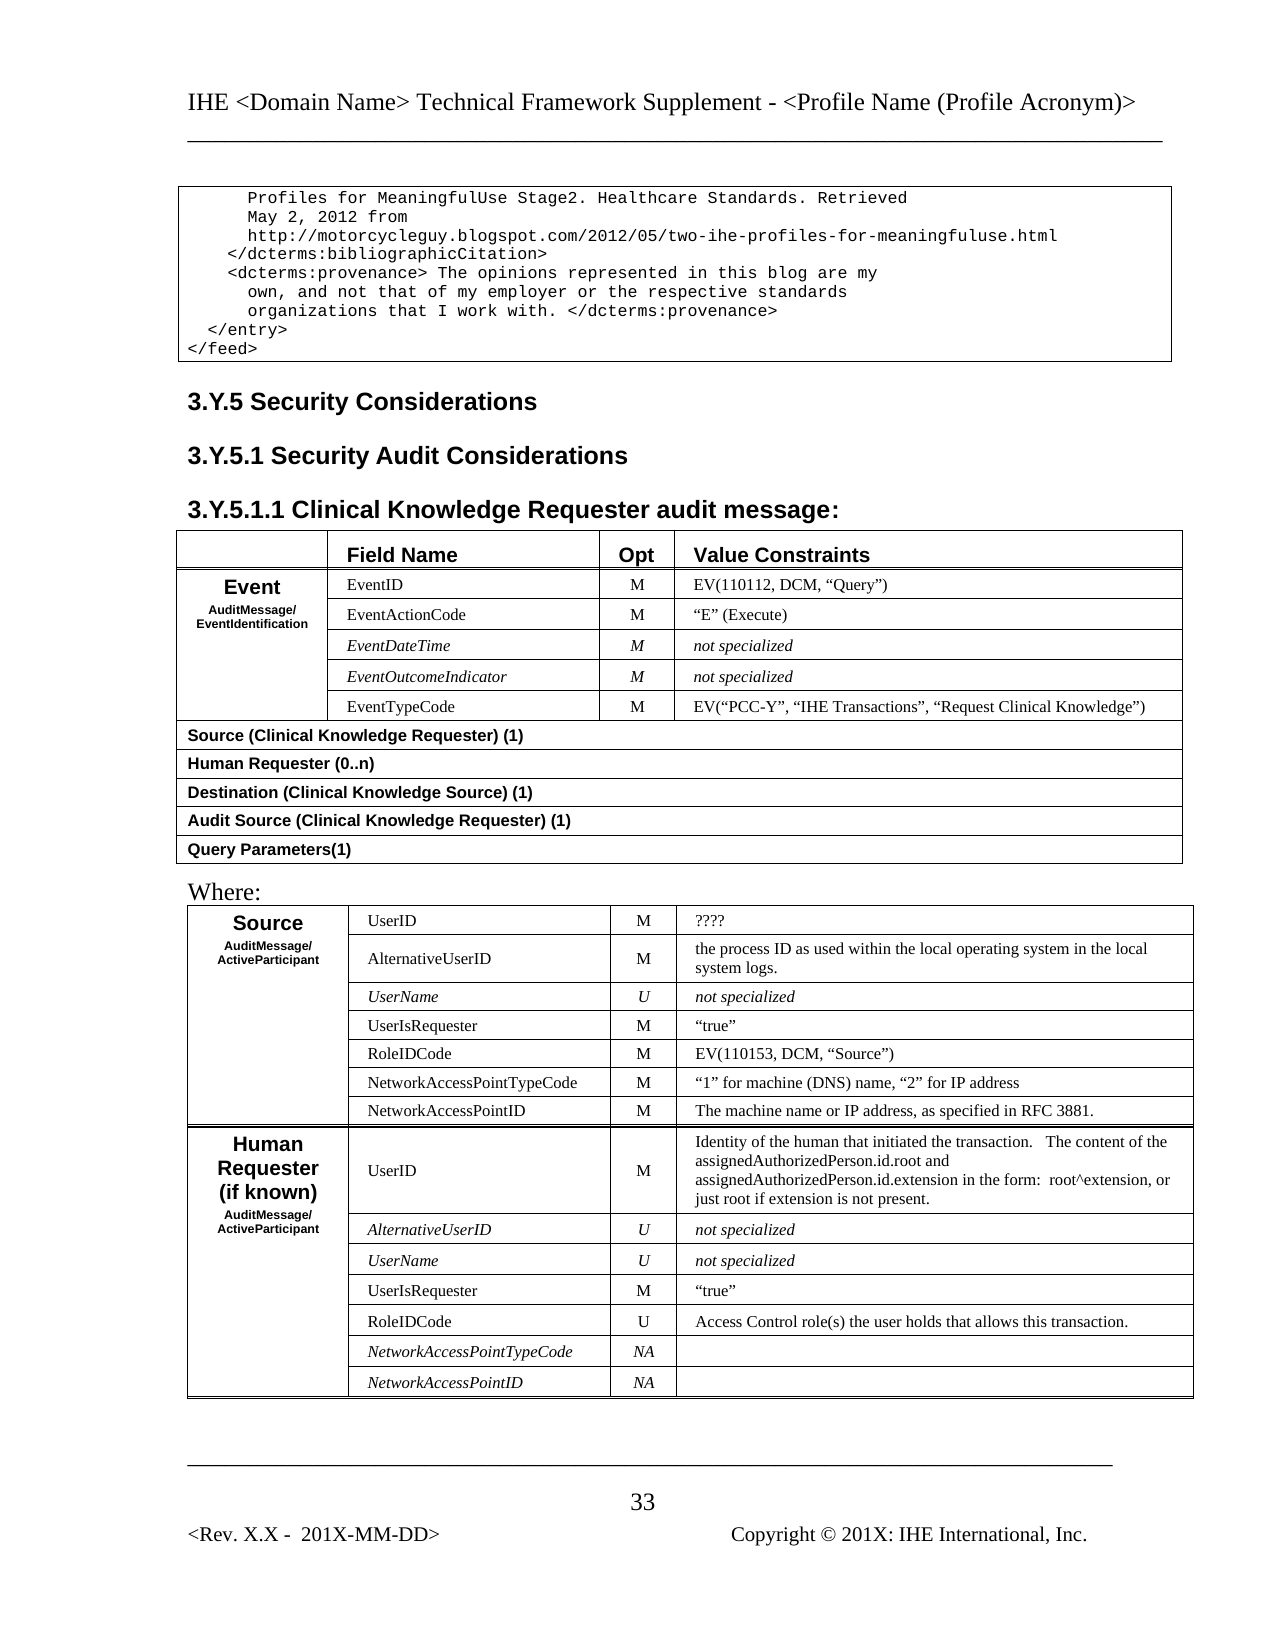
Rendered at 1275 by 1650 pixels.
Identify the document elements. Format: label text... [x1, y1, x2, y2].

table_cell M [600, 570, 674, 598]
table_cell [677, 1367, 1193, 1396]
table_cell M [600, 660, 674, 690]
table_cell UserIsRequester [349, 1011, 610, 1039]
table_cell EventOutcomeIndicator [328, 660, 599, 690]
table_header M [611, 906, 676, 934]
table_cell U [611, 1244, 676, 1274]
table_cell NetworkAccessPointTypeCode [349, 1336, 610, 1366]
text </feed> [179, 337, 1171, 361]
table_cell Human Requester (0..n) [177, 750, 1182, 777]
text Where: [187, 877, 1162, 905]
table_cell U [611, 1214, 676, 1243]
table_cell Query Parameters(1) [177, 836, 1182, 863]
text May 2, 2012 from [187, 208, 1162, 227]
text </dcterms:bibliographicCitation> [187, 246, 1162, 265]
table_cell EventActionCode [328, 599, 599, 628]
table_cell EV(110112, DCM, “Query”) [675, 570, 1182, 598]
table_cell Source (Clinical Knowledge Requester) (1) [177, 721, 1182, 749]
table_cell M [611, 1275, 676, 1304]
table_cell NetworkAccessPointID [349, 1367, 610, 1396]
subtitle 3.Y.5 Security Considerations [187, 387, 1162, 416]
table_cell [677, 1336, 1193, 1366]
table_cell NA [611, 1367, 676, 1396]
table_header UserID [349, 906, 610, 934]
table_cell Human Requester (if known) AuditMessage/ ActiveParticipant [188, 1128, 348, 1396]
text <dcterms:provenance> The opinions represented in this blog are my [187, 265, 1162, 284]
table_cell M [611, 1011, 676, 1039]
table_cell Access Control role(s) the user holds that allows this transaction. [677, 1305, 1193, 1335]
table_header ???? [677, 906, 1193, 934]
table_cell Destination (Clinical Knowledge Source) (1) [177, 779, 1182, 806]
table_cell not specialized [677, 1244, 1193, 1274]
table_cell not specialized [675, 660, 1182, 690]
text organizations that I work with. </dcterms:provenance> [187, 302, 1162, 321]
table_cell NetworkAccessPointID [349, 1097, 610, 1124]
subtitle 3.Y.5.1.1 Clinical Knowledge Requester audit message: [187, 495, 1162, 523]
table_cell UserName [349, 983, 610, 1010]
table_cell The machine name or IP address, as specified in RFC 3881. [677, 1097, 1193, 1124]
table_cell Event AuditMessage/ EventIdentification [177, 570, 327, 720]
table_cell “true” [677, 1275, 1193, 1304]
table_cell “true” [677, 1011, 1193, 1039]
table_cell M [611, 1040, 676, 1067]
table_cell M [611, 935, 676, 982]
table_cell NetworkAccessPointTypeCode [349, 1068, 610, 1096]
table_cell M [600, 691, 674, 720]
table_cell Identity of the human that initiated the transaction. The content of the assignedAuthorizedPerson.id.root and assignedAuthorizedPerson.id.extension in the form: root^extension, or just root if extension is not present. [677, 1128, 1193, 1212]
table_cell UserName [349, 1244, 610, 1274]
table_header Value Constraints [675, 531, 1182, 567]
text http://motorcycleguy.blogspot.com/2012/05/two-ihe-profiles-for-meaningfuluse.html [187, 227, 1162, 246]
table_cell “1” for machine (DNS) name, “2” for IP address [677, 1068, 1193, 1096]
text own, and not that of my employer or the respective standards [187, 284, 1162, 302]
table_cell UserID [349, 1128, 610, 1212]
table_cell the process ID as used within the local operating system in the local system logs. [677, 935, 1193, 982]
table_cell U [611, 983, 676, 1010]
table_cell RoleIDCode [349, 1305, 610, 1335]
table_cell M [600, 599, 674, 628]
table_cell M [611, 1097, 676, 1124]
table_cell EventTypeCode [328, 691, 599, 720]
table_cell RoleIDCode [349, 1040, 610, 1067]
table_cell Audit Source (Clinical Knowledge Requester) (1) [177, 807, 1182, 834]
table_header [177, 531, 327, 567]
table_cell U [611, 1305, 676, 1335]
table_cell AlternativeUserID [349, 935, 610, 982]
table_cell UserIsRequester [349, 1275, 610, 1304]
table_header Opt [600, 531, 674, 567]
table_cell not specialized [677, 983, 1193, 1010]
table_cell not specialized [675, 630, 1182, 659]
table_cell “E” (Execute) [675, 599, 1182, 628]
subtitle 3.Y.5.1 Security Audit Considerations [187, 441, 1162, 470]
table_cell EventDateTime [328, 630, 599, 659]
table_cell M [600, 630, 674, 659]
text </entry> [187, 321, 1162, 337]
table_cell NA [611, 1336, 676, 1366]
table_header Field Name [328, 531, 599, 567]
table_cell EventID [328, 570, 599, 598]
text Profiles for MeaningfulUse Stage2. Healthcare Standards. Retrieved [179, 187, 1171, 208]
table_cell M [611, 1128, 676, 1212]
table_cell EV(110153, DCM, “Source”) [677, 1040, 1193, 1067]
table_cell AlternativeUserID [349, 1214, 610, 1243]
table_header Source AuditMessage/ ActiveParticipant [188, 906, 348, 1124]
table_cell not specialized [677, 1214, 1193, 1243]
table_cell M [611, 1068, 676, 1096]
table_cell EV(“PCC-Y”, “IHE Transactions”, “Request Clinical Knowledge”) [675, 691, 1182, 720]
